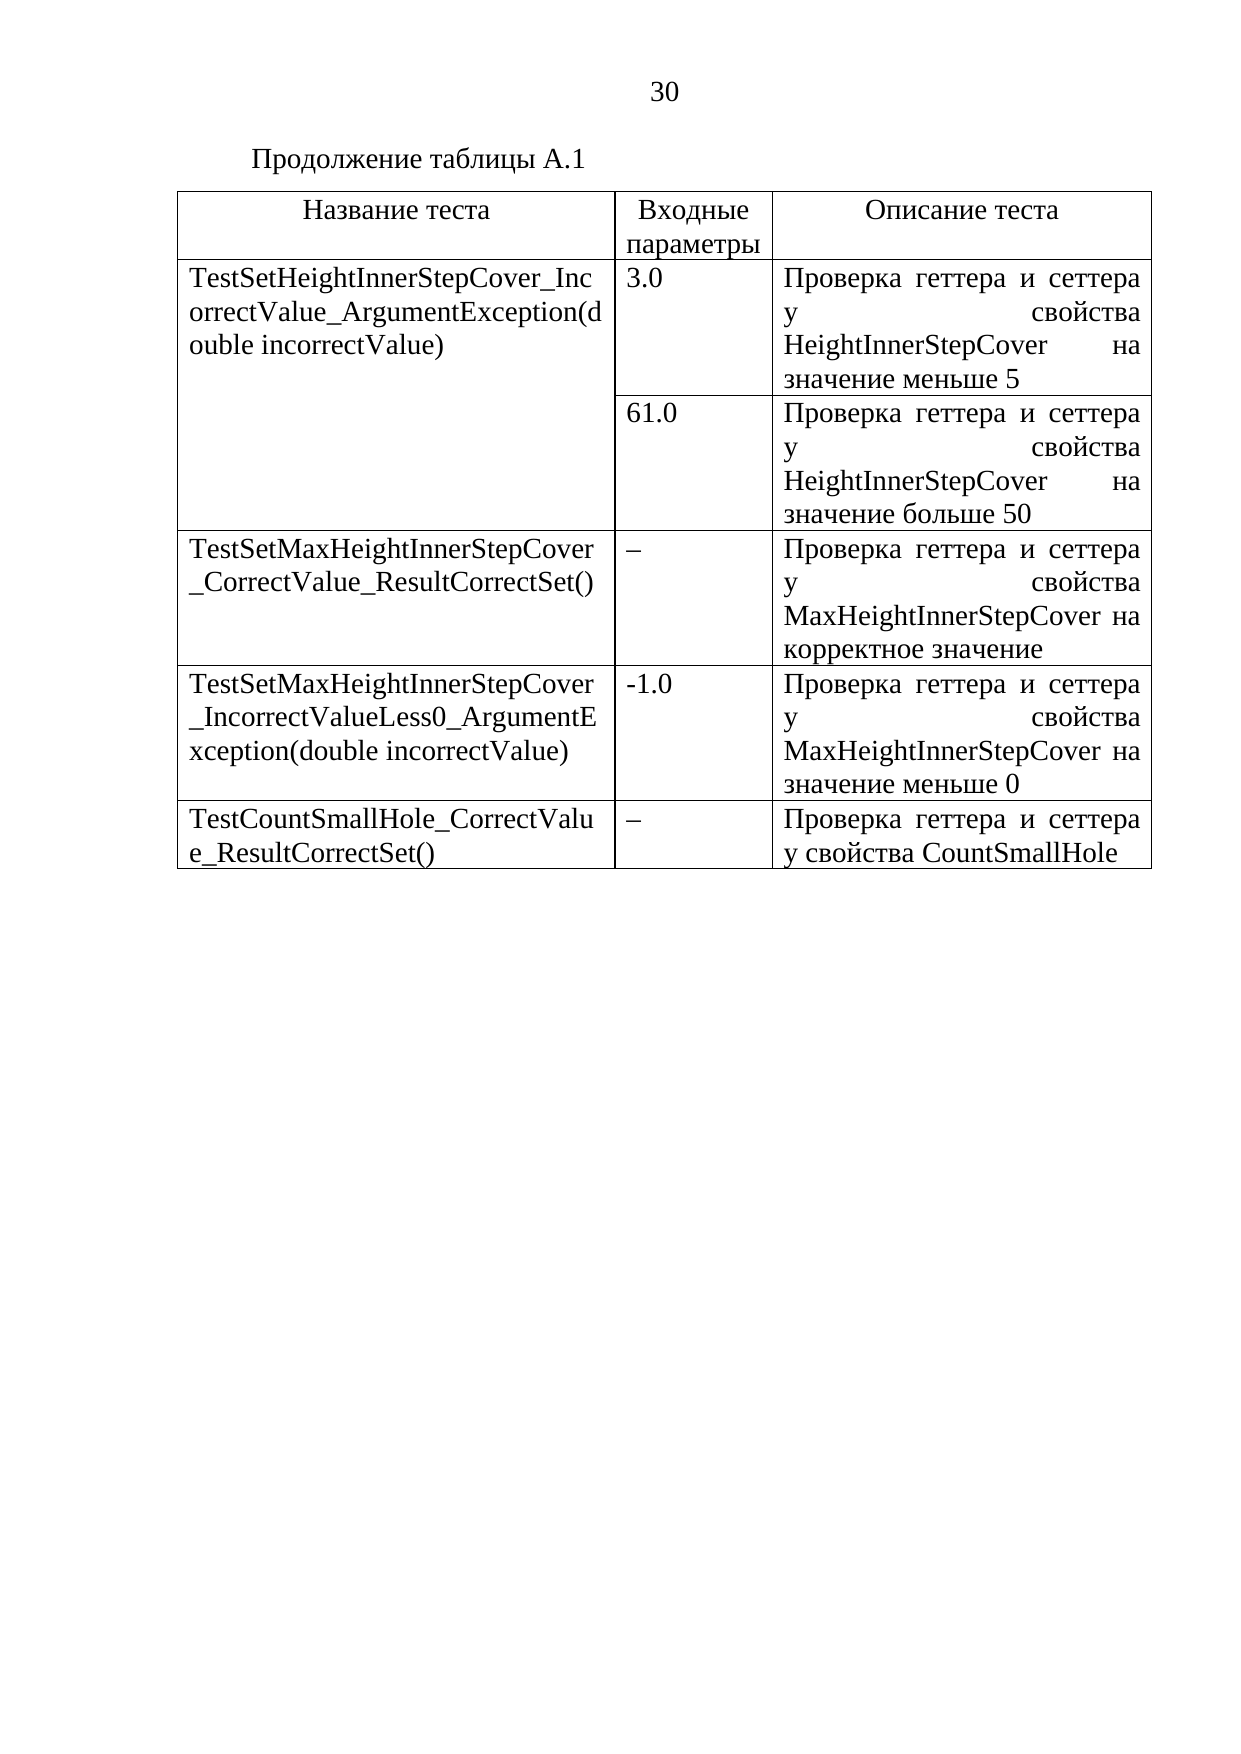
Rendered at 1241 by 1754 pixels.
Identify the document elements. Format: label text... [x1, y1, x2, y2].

table_cell Проверка геттера и сеттера у свойства HeightInnerStepCover на значение меньше 5 [773, 260, 1151, 394]
table_cell TestSetHeightInnerStepCover_IncorrectValue_ArgumentException(double incorrectValue) [178, 260, 614, 530]
table_cell Проверка геттера и сеттера у свойства HeightInnerStepCover на значение больше 50 [773, 396, 1151, 530]
table_cell Проверка геттера и сеттера у свойства CountSmallHole [773, 801, 1151, 868]
table_cell TestCountSmallHole_CorrectValue_ResultCorrectSet() [178, 801, 614, 868]
table_cell – [616, 531, 772, 665]
text Продолжение таблицы А.1 [177, 141, 1152, 174]
table_header Входные параметры [616, 192, 772, 259]
table_cell Проверка геттера и сеттера у свойства MaxHeightInnerStepCover на корректное значение [773, 531, 1151, 665]
table_header Описание теста [773, 192, 1151, 259]
table_cell -1.0 [616, 666, 772, 800]
table_header Название теста [178, 192, 614, 259]
table_cell TestSetMaxHeightInnerStepCover_IncorrectValueLess0_ArgumentException(double incorrectValue) [178, 666, 614, 800]
table_cell 61.0 [616, 396, 772, 530]
table_cell – [616, 801, 772, 868]
table_cell 3.0 [616, 260, 772, 394]
table_cell TestSetMaxHeightInnerStepCover_CorrectValue_ResultCorrectSet() [178, 531, 614, 665]
table_cell Проверка геттера и сеттера у свойства MaxHeightInnerStepCover на значение меньше 0 [773, 666, 1151, 800]
